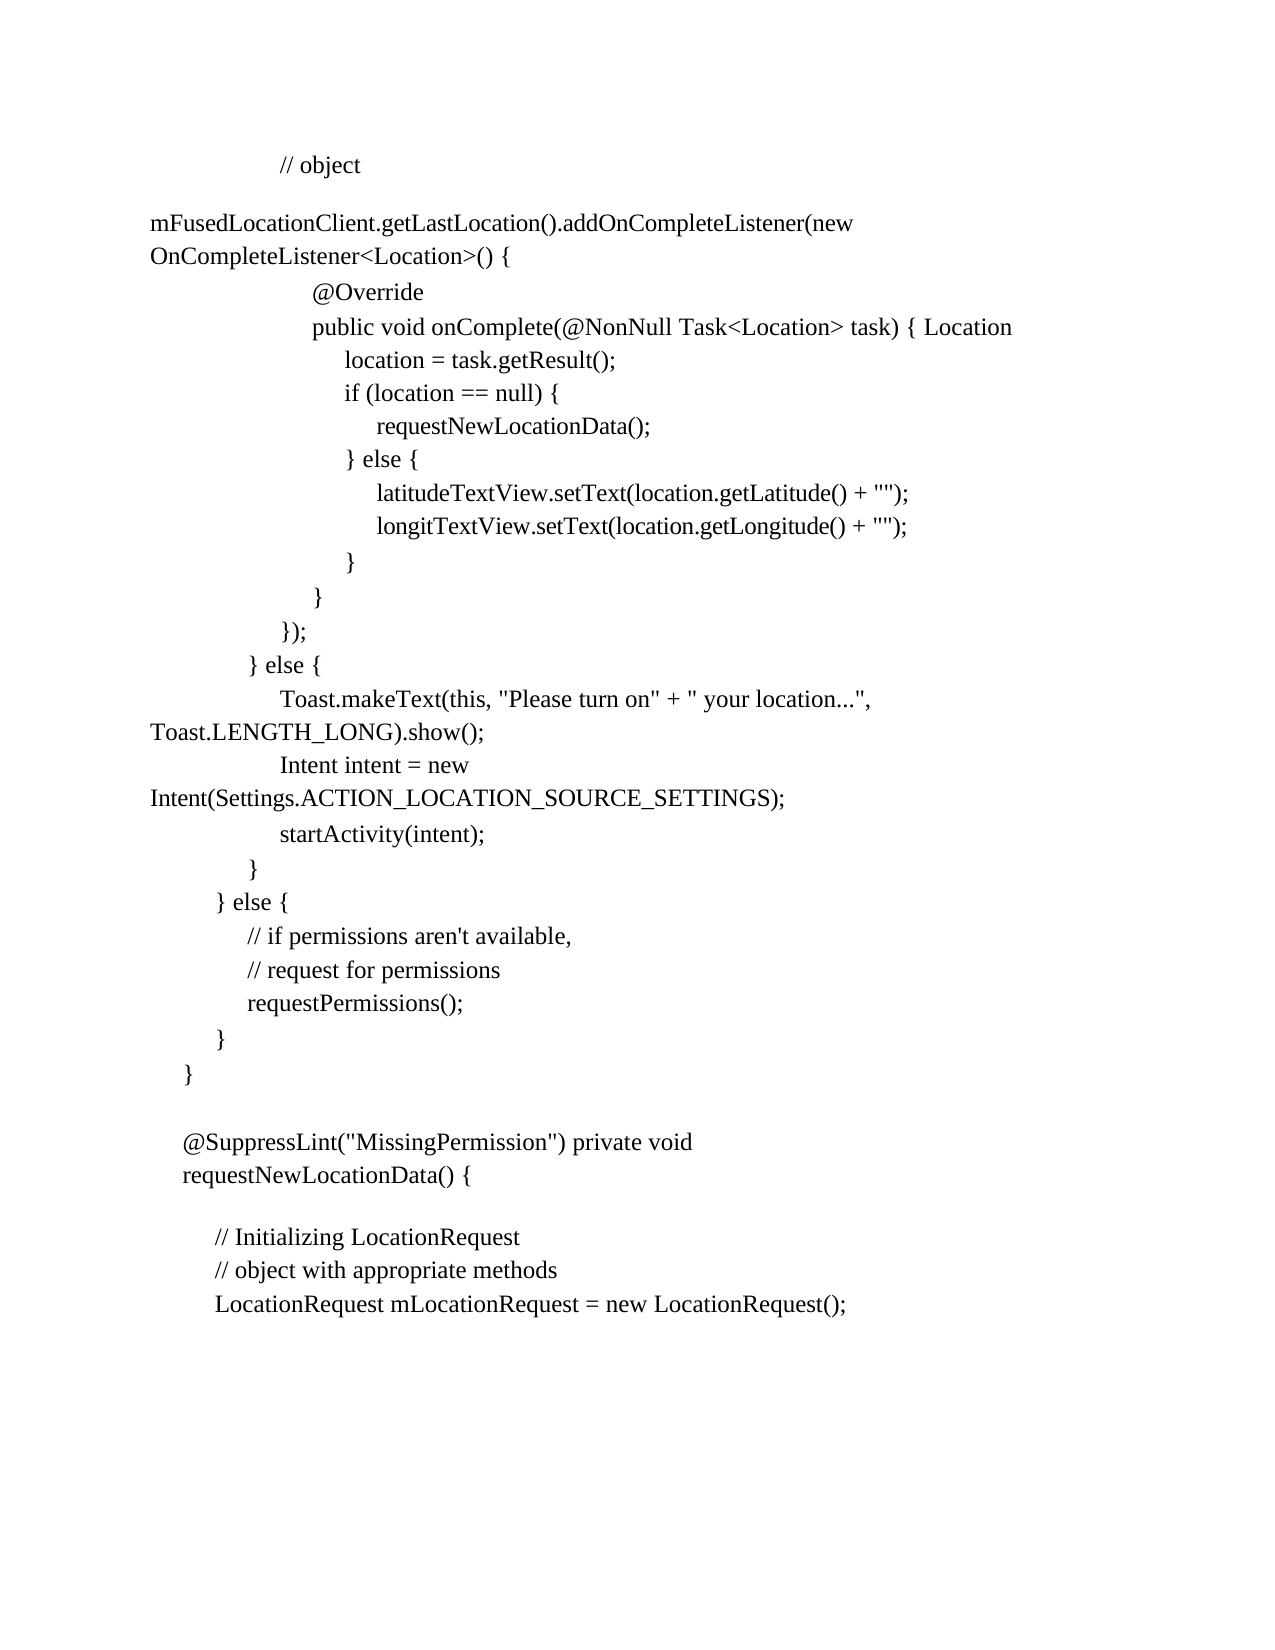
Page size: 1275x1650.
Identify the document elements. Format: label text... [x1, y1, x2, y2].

text } [214, 1021, 1133, 1054]
text } [182, 1059, 1133, 1088]
text Intent intent = new Intent(Settings.ACTION_LOCATION_SOURCE_SETTINGS); [150, 750, 1092, 811]
text @Override [312, 274, 1133, 307]
text startActivity(intent); [279, 816, 1133, 849]
text // object with appropriate methods [214, 1255, 1133, 1284]
text // object [279, 150, 1133, 179]
text if (location == null) { requestNewLocationData(); [344, 378, 732, 440]
text latitudeTextView.setText(location.getLatitude() + ""); longitTextView.setText(location.getLongitude() + ""); [376, 478, 1039, 539]
text }); [279, 616, 1133, 645]
text public void onComplete(@NonNull Task<Location> task) { Location location = task.getResult(); [312, 312, 1092, 374]
text } [344, 544, 1133, 577]
text } else { [214, 887, 1133, 916]
text Toast.makeText(this, "Please turn on" + " your location...", Toast.LENGTH_LONG).show(); [150, 684, 1092, 745]
text } else { [344, 444, 1133, 473]
text } [247, 854, 1133, 883]
text } [312, 582, 1133, 611]
text @SuppressLint("MissingPermission") private void requestNewLocationData() { [182, 1127, 702, 1188]
text LocationRequest mLocationRequest = new LocationRequest(); [214, 1289, 1133, 1318]
text mFusedLocationClient.getLastLocation().addOnCompleteListener(new OnCompleteListener<Location>() { [150, 208, 1092, 269]
text // request for permissions requestPermissions(); [247, 955, 574, 1017]
text // Initializing LocationRequest [214, 1222, 1133, 1250]
text // if permissions aren't available, [247, 921, 1133, 950]
text } else { [247, 650, 1133, 679]
